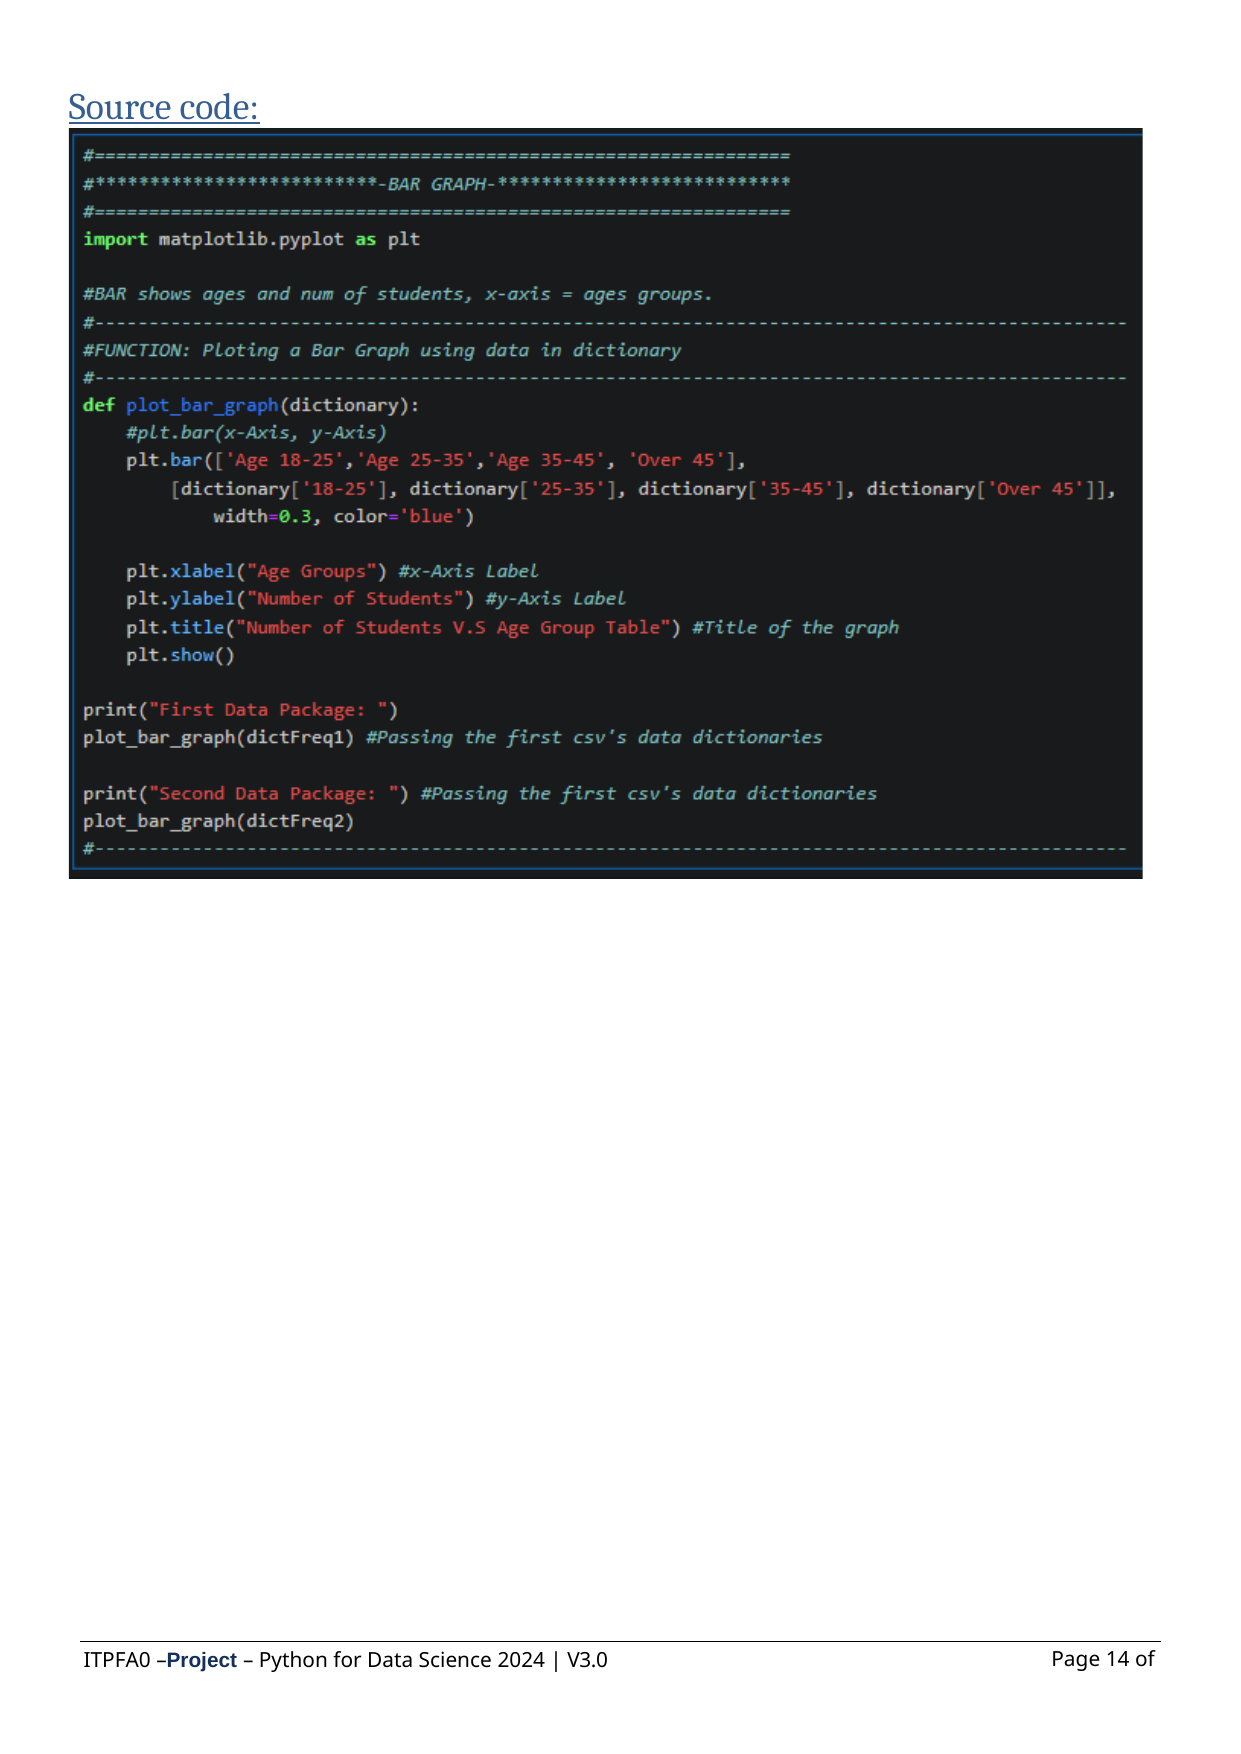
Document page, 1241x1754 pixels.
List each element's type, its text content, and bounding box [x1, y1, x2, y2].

text Source code: [69, 85, 1203, 128]
picture [68, 128, 1143, 879]
